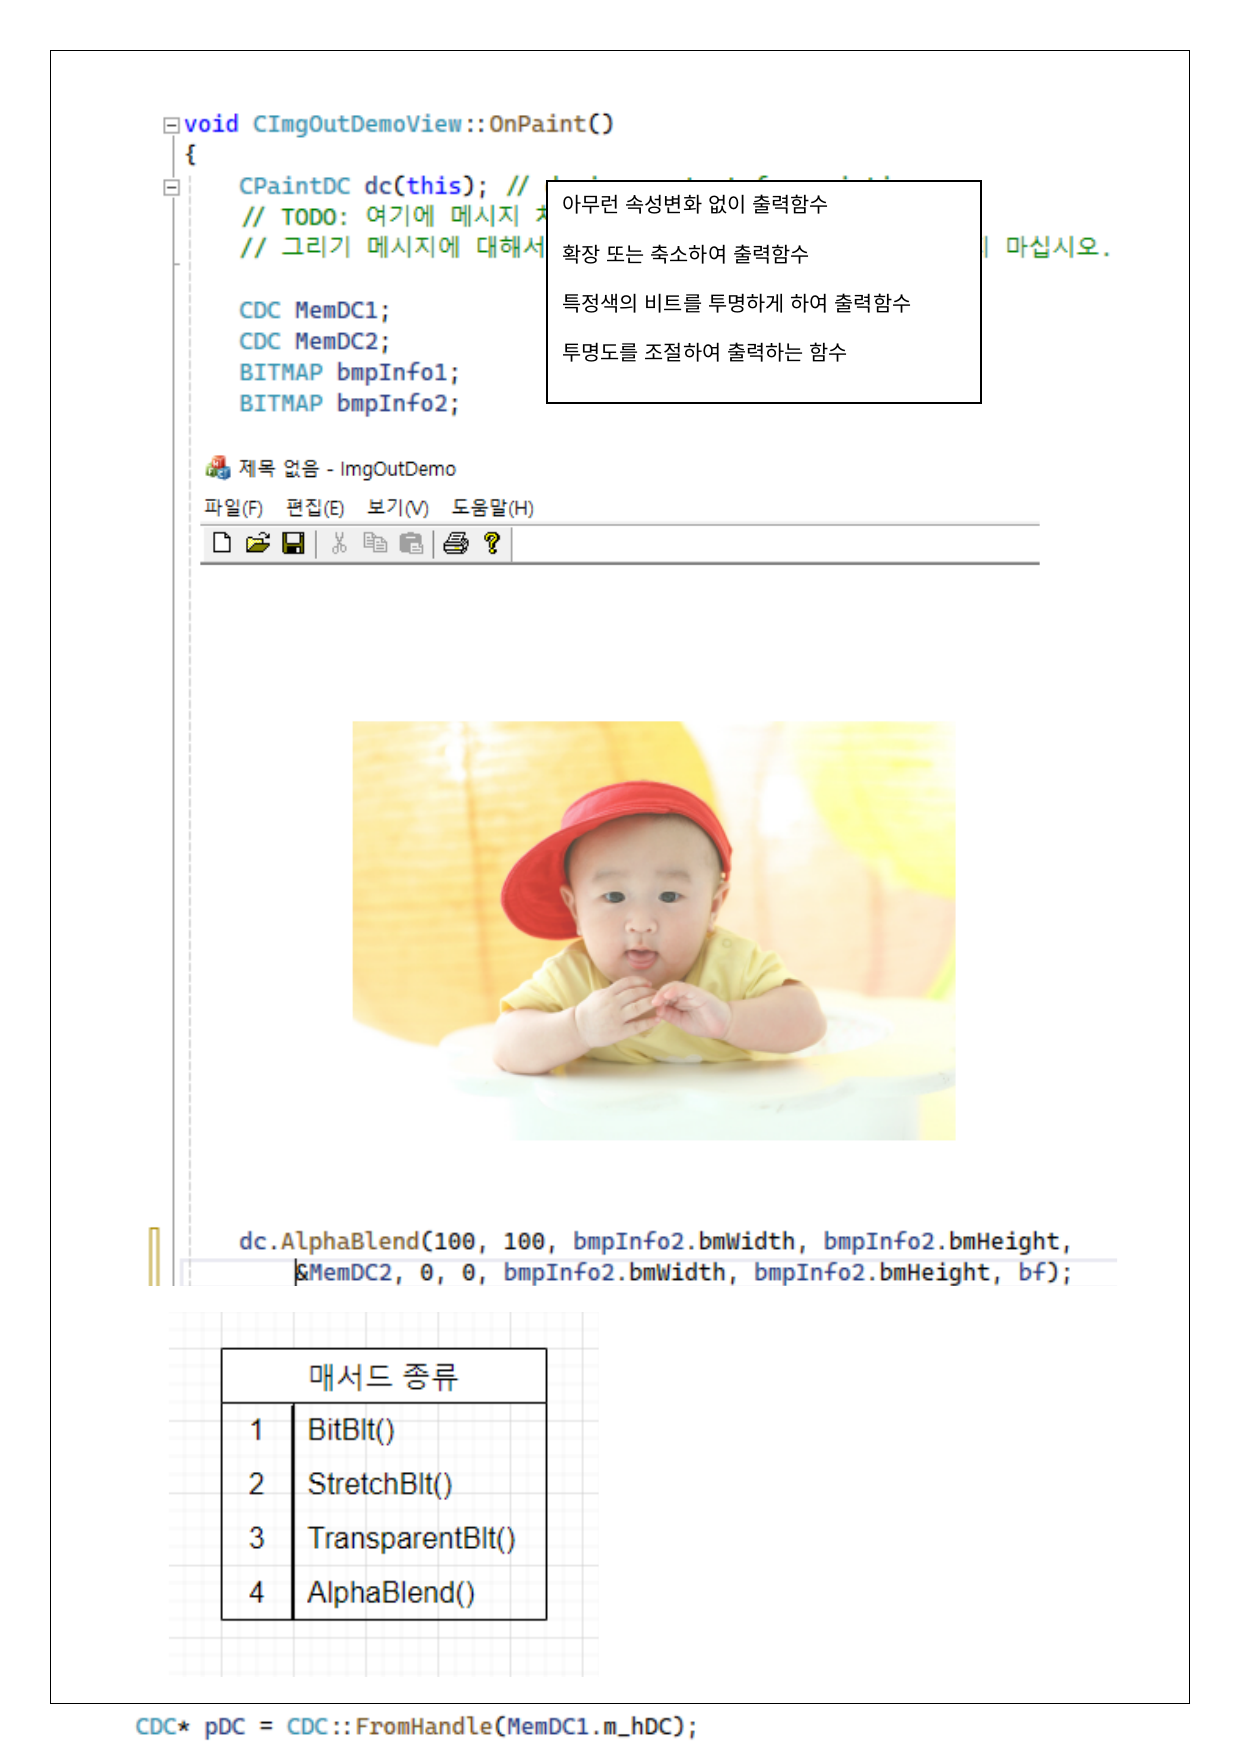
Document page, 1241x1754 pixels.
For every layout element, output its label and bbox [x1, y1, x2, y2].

picture [117, 1704, 1123, 1754]
picture [120, 83, 1117, 1219]
picture [167, 1312, 598, 1676]
